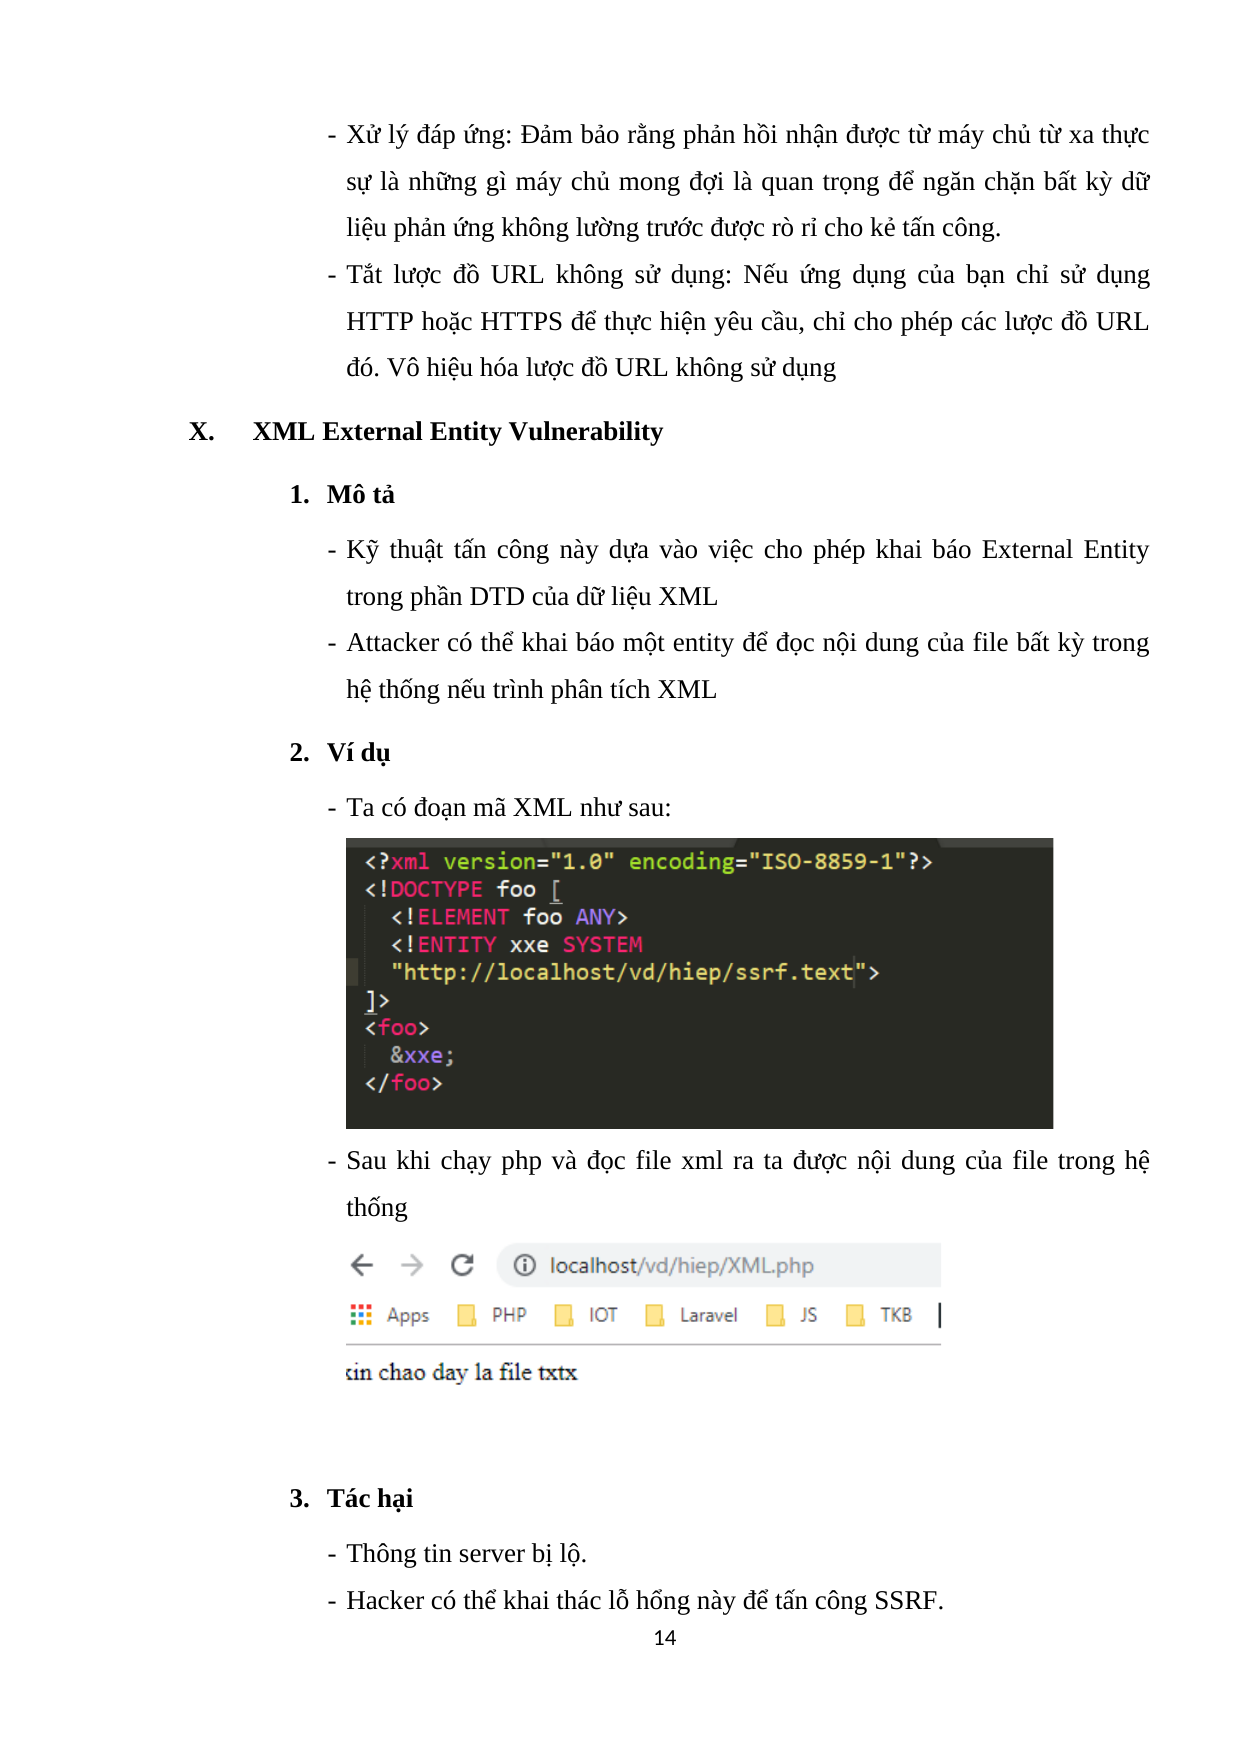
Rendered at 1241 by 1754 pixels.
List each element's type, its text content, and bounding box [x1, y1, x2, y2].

text Tác hại [289, 1482, 1152, 1513]
text Thông tin server bị lộ. [327, 1537, 1152, 1568]
text Kỹ thuật tấn công này dựa vào việc cho phép khai báo External Entity trong phần DTD của dữ liệu XML [327, 533, 1152, 611]
text Attacker có thể khai báo một entity để đọc nội dung của file bất kỳ trong hệ thống nếu trình phân tích XML [327, 626, 1152, 704]
text Ta có đoạn mã XML như sau: [327, 791, 1152, 823]
text Mô tả [289, 478, 1152, 509]
text Xử lý đáp ứng: Đảm bảo rằng phản hồi nhận được từ máy chủ từ xa thực sự là những gì máy chủ mong đợi là quan trọng để ngăn chặn bất kỳ dữ liệu phản ứng không lường trước được rò rỉ cho kẻ tấn công. [327, 118, 1152, 243]
text XML External Entity Vulnerability [215, 415, 1152, 446]
picture [346, 838, 1054, 1129]
text Hacker có thể khai thác lỗ hổng này để tấn công SSRF. [327, 1584, 1152, 1615]
text Tắt lược đồ URL không sử dụng: Nếu ứng dụng của bạn chỉ sử dụng HTTP hoặc HTTPS để thực hiện yêu cầu, chỉ cho phép các lược đồ URL đó. Vô hiệu hóa lược đồ URL không sử dụng [327, 258, 1152, 383]
text Sau khi chạy php và đọc file xml ra ta được nội dung của file trong hệ thống [327, 1144, 1152, 1222]
picture [346, 1237, 942, 1451]
text Ví dụ [289, 736, 1152, 768]
